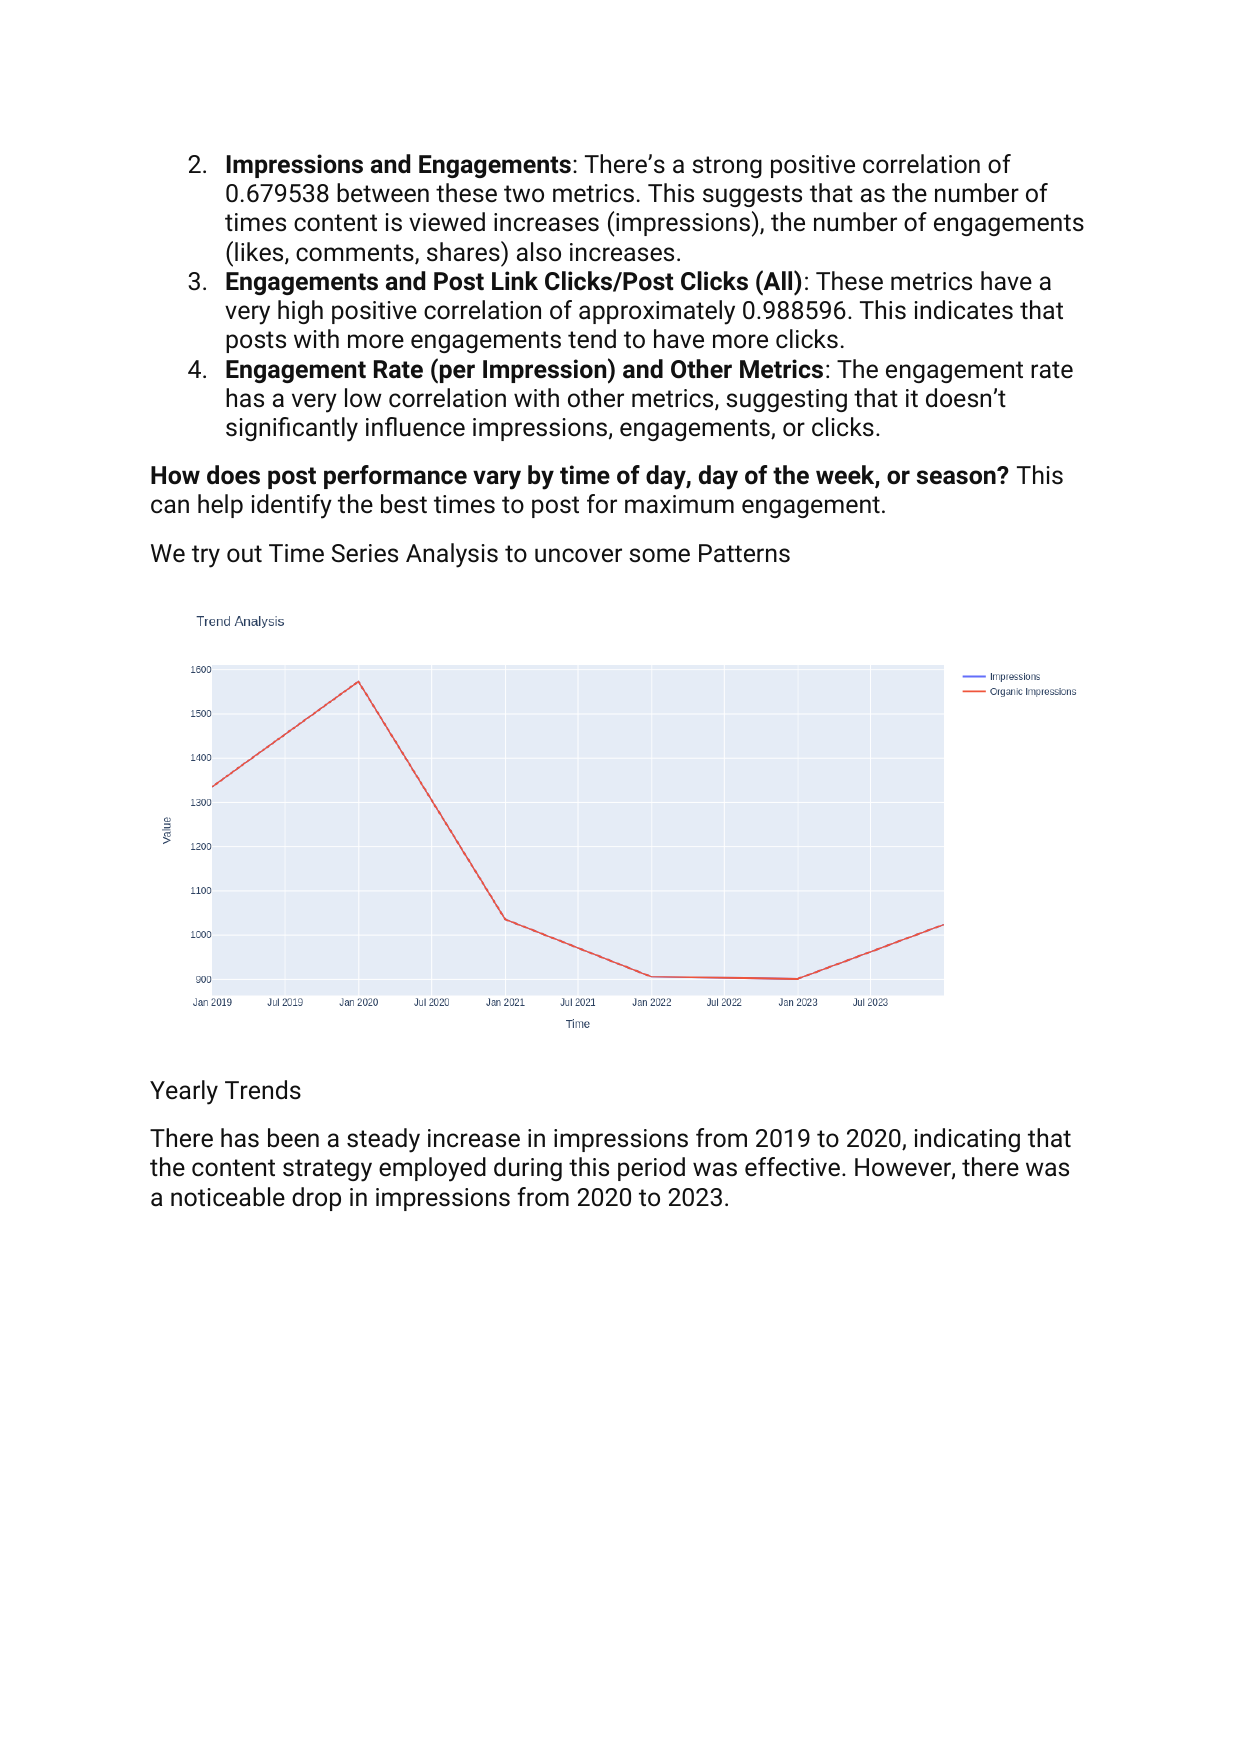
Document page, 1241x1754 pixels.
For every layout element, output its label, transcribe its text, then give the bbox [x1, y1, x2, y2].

list Engagements and Post Link Clicks/Post Clicks (All): These metrics have a very high positive correlation of approximately 0.988596. This indicates that posts with more engagements tend to have more clicks. [187, 267, 1090, 355]
text There has been a steady increase in impressions from 2019 to 2020, indicating that the content strategy employed during this period was effective. However, there was a noticeable drop in impressions from 2020 to 2023. [150, 1124, 1090, 1212]
text We try out Time Series Analysis to uncover some Patterns [150, 539, 1090, 568]
text How does post performance vary by time of day, day of the week, or season? This can help identify the best times to post for maximum engagement. [150, 461, 1090, 520]
list Impressions and Engagements: There’s a strong positive correlation of 0.679538 between these two metrics. This suggests that as the number of times content is viewed increases (impressions), the number of engagements (likes, comments, shares) also increases. [187, 150, 1090, 267]
text Yearly Trends [150, 1076, 1090, 1106]
list Engagement Rate (per Impression) and Other Metrics: The engagement rate has a very low correlation with other metrics, suggesting that it doesn’t significantly influence impressions, engagements, or clicks. [187, 355, 1090, 443]
picture [150, 586, 1091, 1058]
